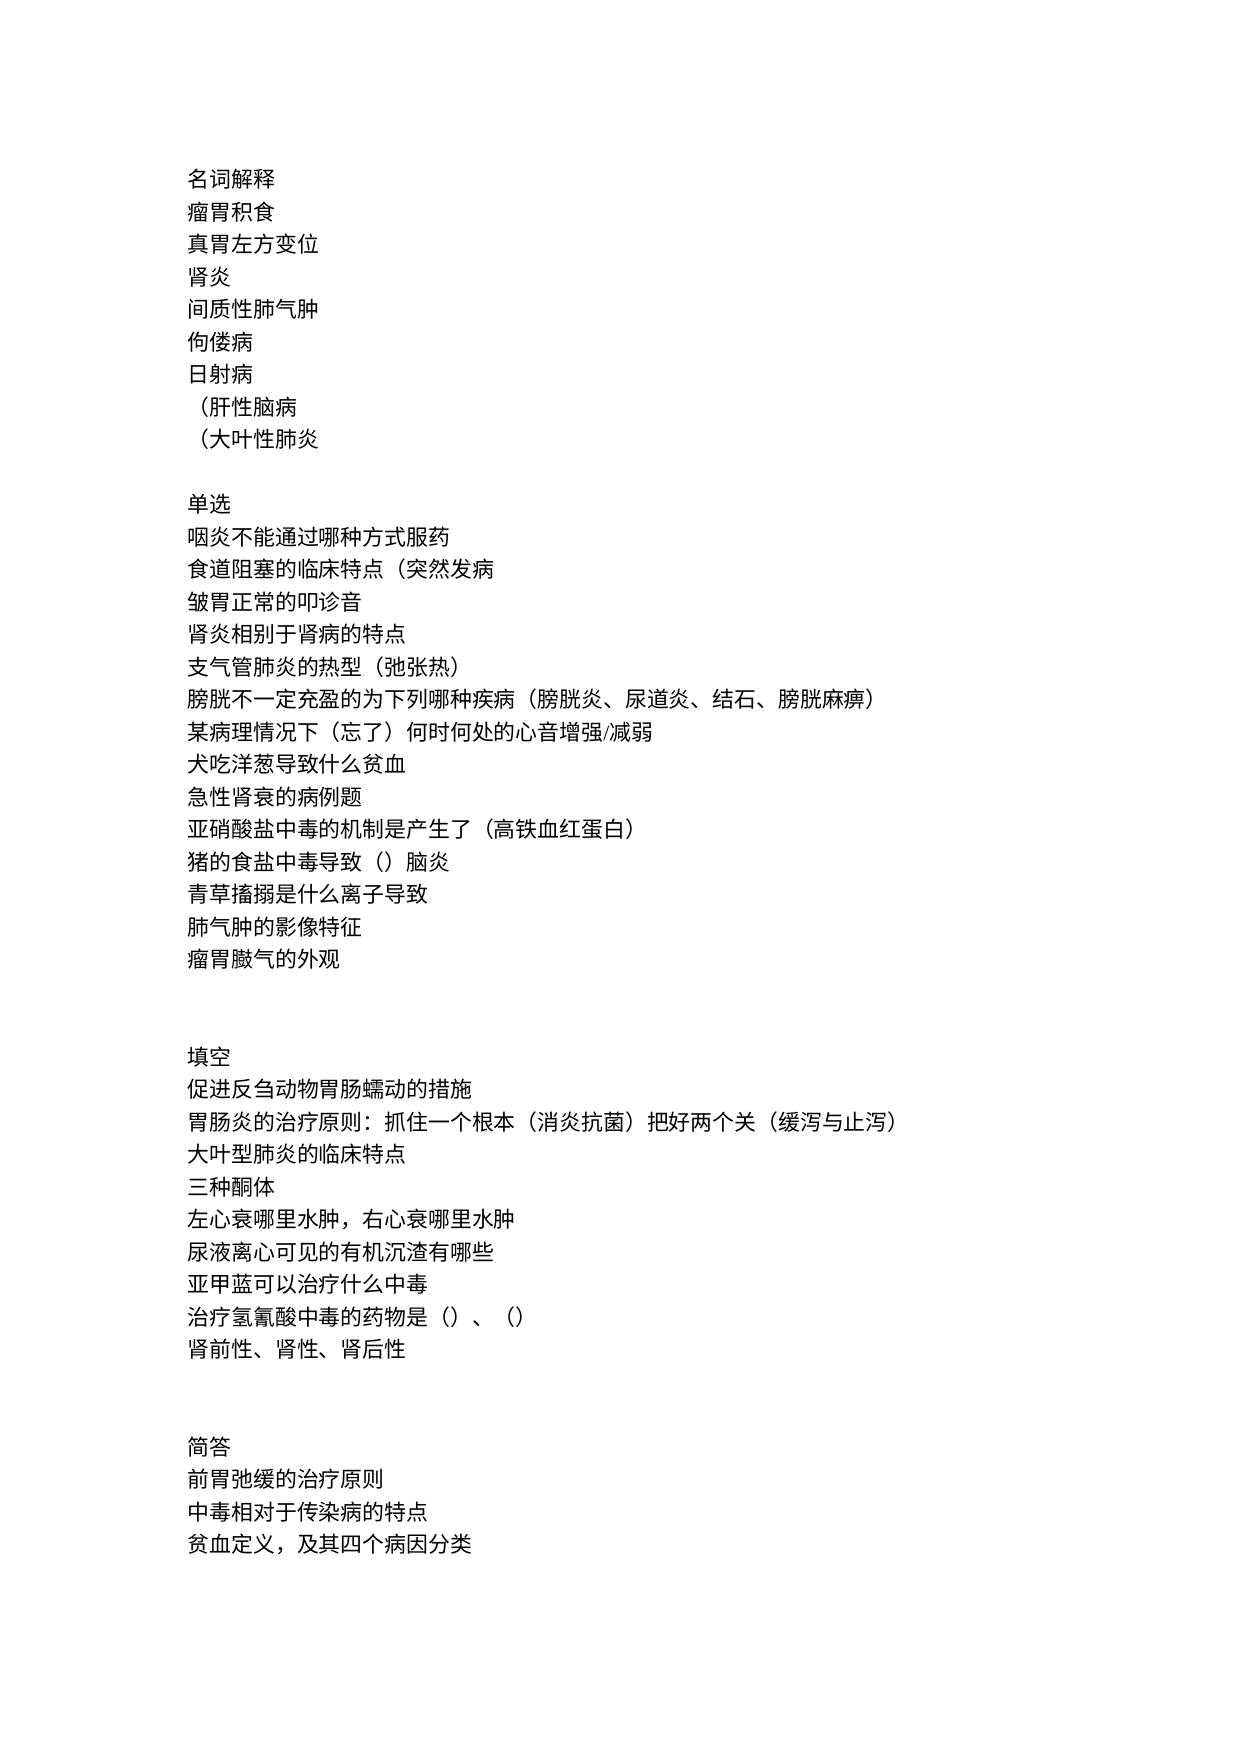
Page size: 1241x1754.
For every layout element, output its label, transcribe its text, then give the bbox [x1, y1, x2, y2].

text 皱胃正常的叩诊音 [187, 584, 1053, 617]
text 亚甲蓝可以治疗什么中毒 [187, 1267, 1053, 1299]
text 某病理情况下（忘了）何时何处的心音增强/减弱 [187, 714, 1053, 747]
text 尿液离心可见的有机沉渣有哪些 [187, 1234, 1053, 1267]
text 青草搐搦是什么离子导致 [187, 877, 1053, 909]
text 肺气肿的影像特征 [187, 909, 1053, 942]
text 支气管肺炎的热型（弛张热） [187, 649, 1053, 682]
text 前胃弛缓的治疗原则 [187, 1462, 1053, 1494]
text 食道阻塞的临床特点（突然发病 [187, 552, 1053, 584]
text 肾炎 [187, 259, 1053, 292]
text 中毒相对于传染病的特点 [187, 1494, 1053, 1527]
text 瘤胃积食 [187, 194, 1053, 227]
text 左心衰哪里水肿，右心衰哪里水肿 [187, 1202, 1053, 1234]
text 胃肠炎的治疗原则：抓住一个根本（消炎抗菌）把好两个关（缓泻与止泻） [187, 1104, 1053, 1137]
text （大叶性肺炎 [187, 422, 1053, 454]
text 治疗氢氰酸中毒的药物是（）、（） [187, 1299, 1053, 1332]
text 单选 [187, 487, 1053, 519]
text 亚硝酸盐中毒的机制是产生了（高铁血红蛋白） [187, 812, 1053, 844]
text 咽炎不能通过哪种方式服药 [187, 519, 1053, 552]
text 名词解释 [187, 162, 1053, 194]
text 肾炎相别于肾病的特点 [187, 617, 1053, 649]
text （肝性脑病 [187, 389, 1053, 422]
text 急性肾衰的病例题 [187, 779, 1053, 812]
text 间质性肺气肿 [187, 292, 1053, 324]
text 大叶型肺炎的临床特点 [187, 1137, 1053, 1169]
text 简答 [187, 1429, 1053, 1462]
text 促进反刍动物胃肠蠕动的措施 [187, 1072, 1053, 1104]
text 填空 [187, 1039, 1053, 1072]
text 三种酮体 [187, 1169, 1053, 1202]
text 贫血定义，及其四个病因分类 [187, 1527, 1053, 1559]
text 真胃左方变位 [187, 227, 1053, 259]
text 犬吃洋葱导致什么贫血 [187, 747, 1053, 779]
text 佝偻病 [187, 324, 1053, 357]
text 瘤胃臌气的外观 [187, 942, 1053, 974]
text 肾前性、肾性、肾后性 [187, 1332, 1053, 1364]
text 猪的食盐中毒导致（）脑炎 [187, 844, 1053, 877]
text 膀胱不一定充盈的为下列哪种疾病（膀胱炎、尿道炎、结石、膀胱麻痹） [187, 682, 1053, 714]
text 日射病 [187, 357, 1053, 389]
